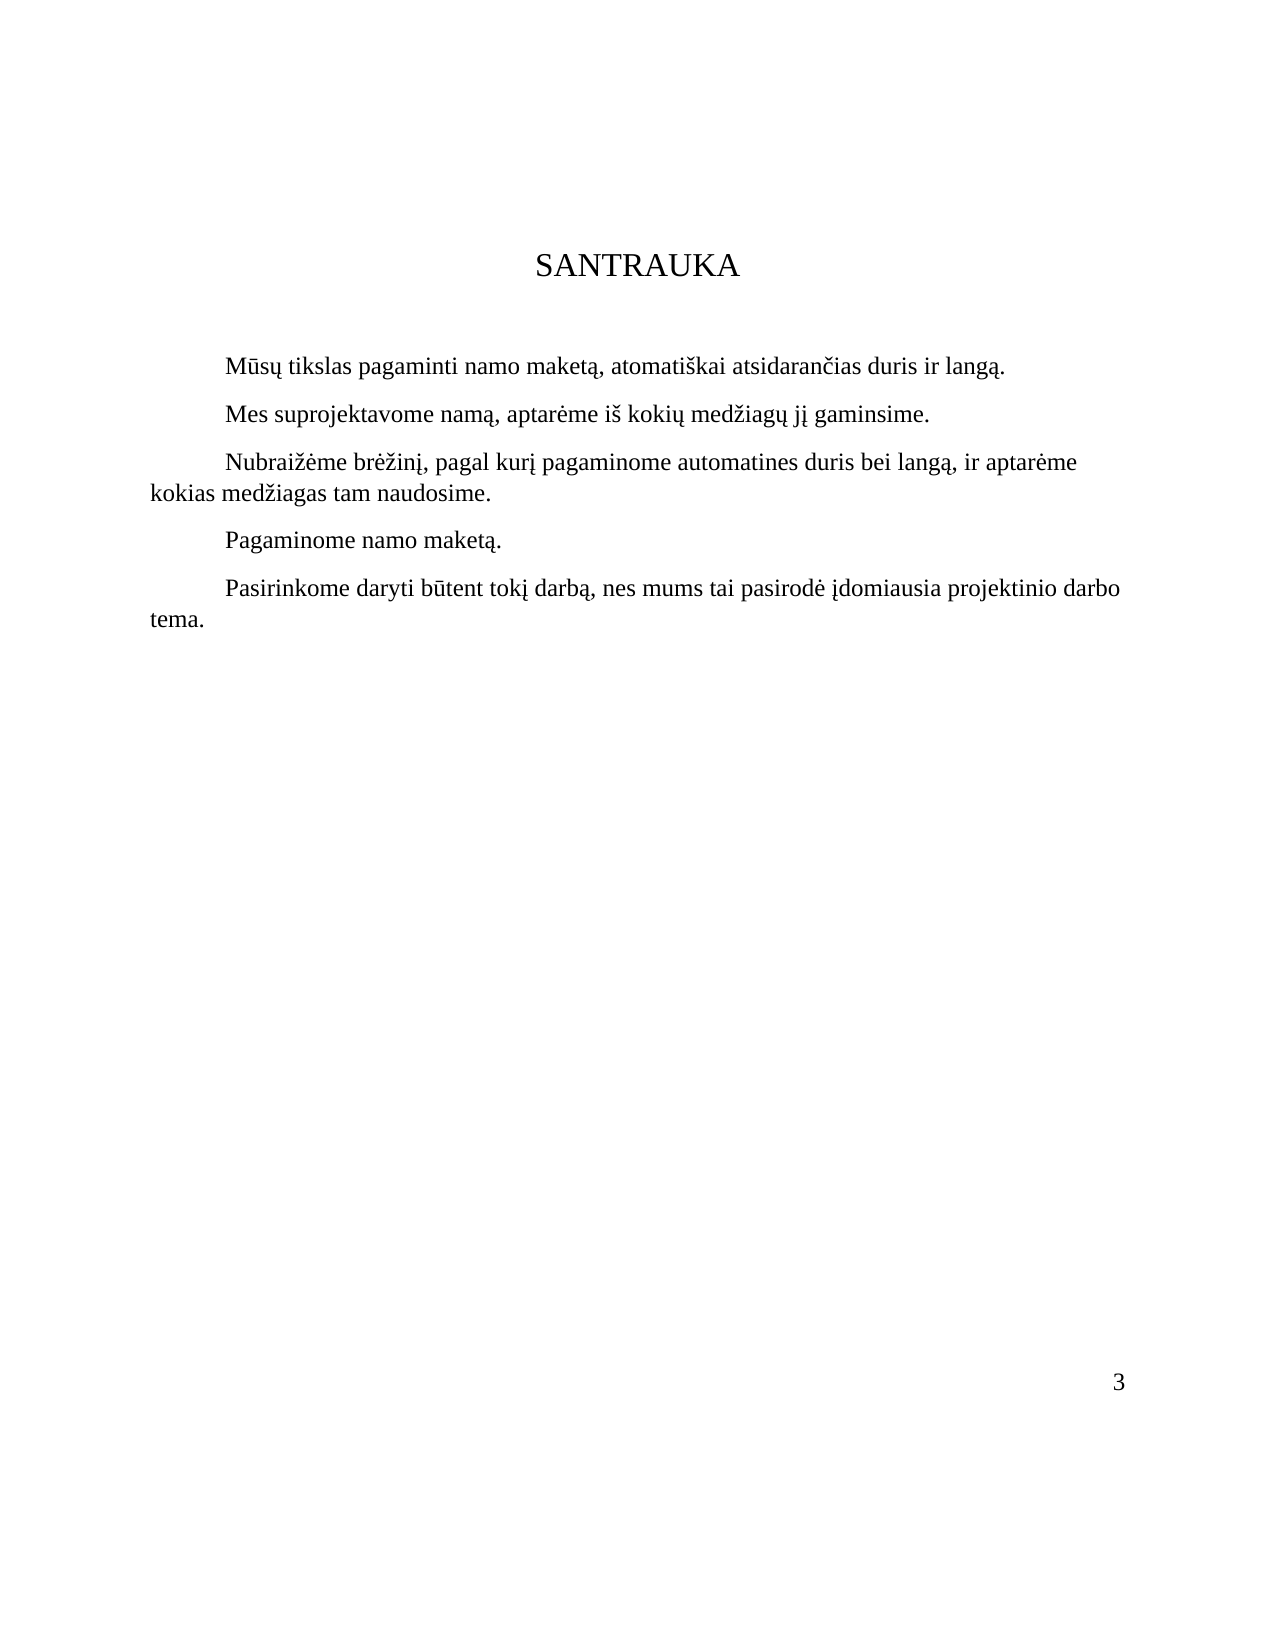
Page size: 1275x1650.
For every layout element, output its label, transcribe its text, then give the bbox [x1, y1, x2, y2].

text Nubraižėme brėžinį, pagal kurį pagaminome automatines duris bei langą, ir aptarėme kokias medžiagas tam naudosime. [150, 447, 1125, 506]
text SANTRAUKA [150, 245, 1125, 284]
text Pagaminome namo maketą. [150, 525, 1125, 554]
text Mes suprojektavome namą, aptarėme iš kokių medžiagų jį gaminsime. [150, 399, 1125, 428]
text Pasirinkome daryti būtent tokį darbą, nes mums tai pasirodė įdomiausia projektinio darbo tema. [150, 573, 1125, 633]
text 3 [150, 1367, 1125, 1395]
text Mūsų tikslas pagaminti namo maketą, atomatiškai atsidarančias duris ir langą. [150, 351, 1125, 380]
